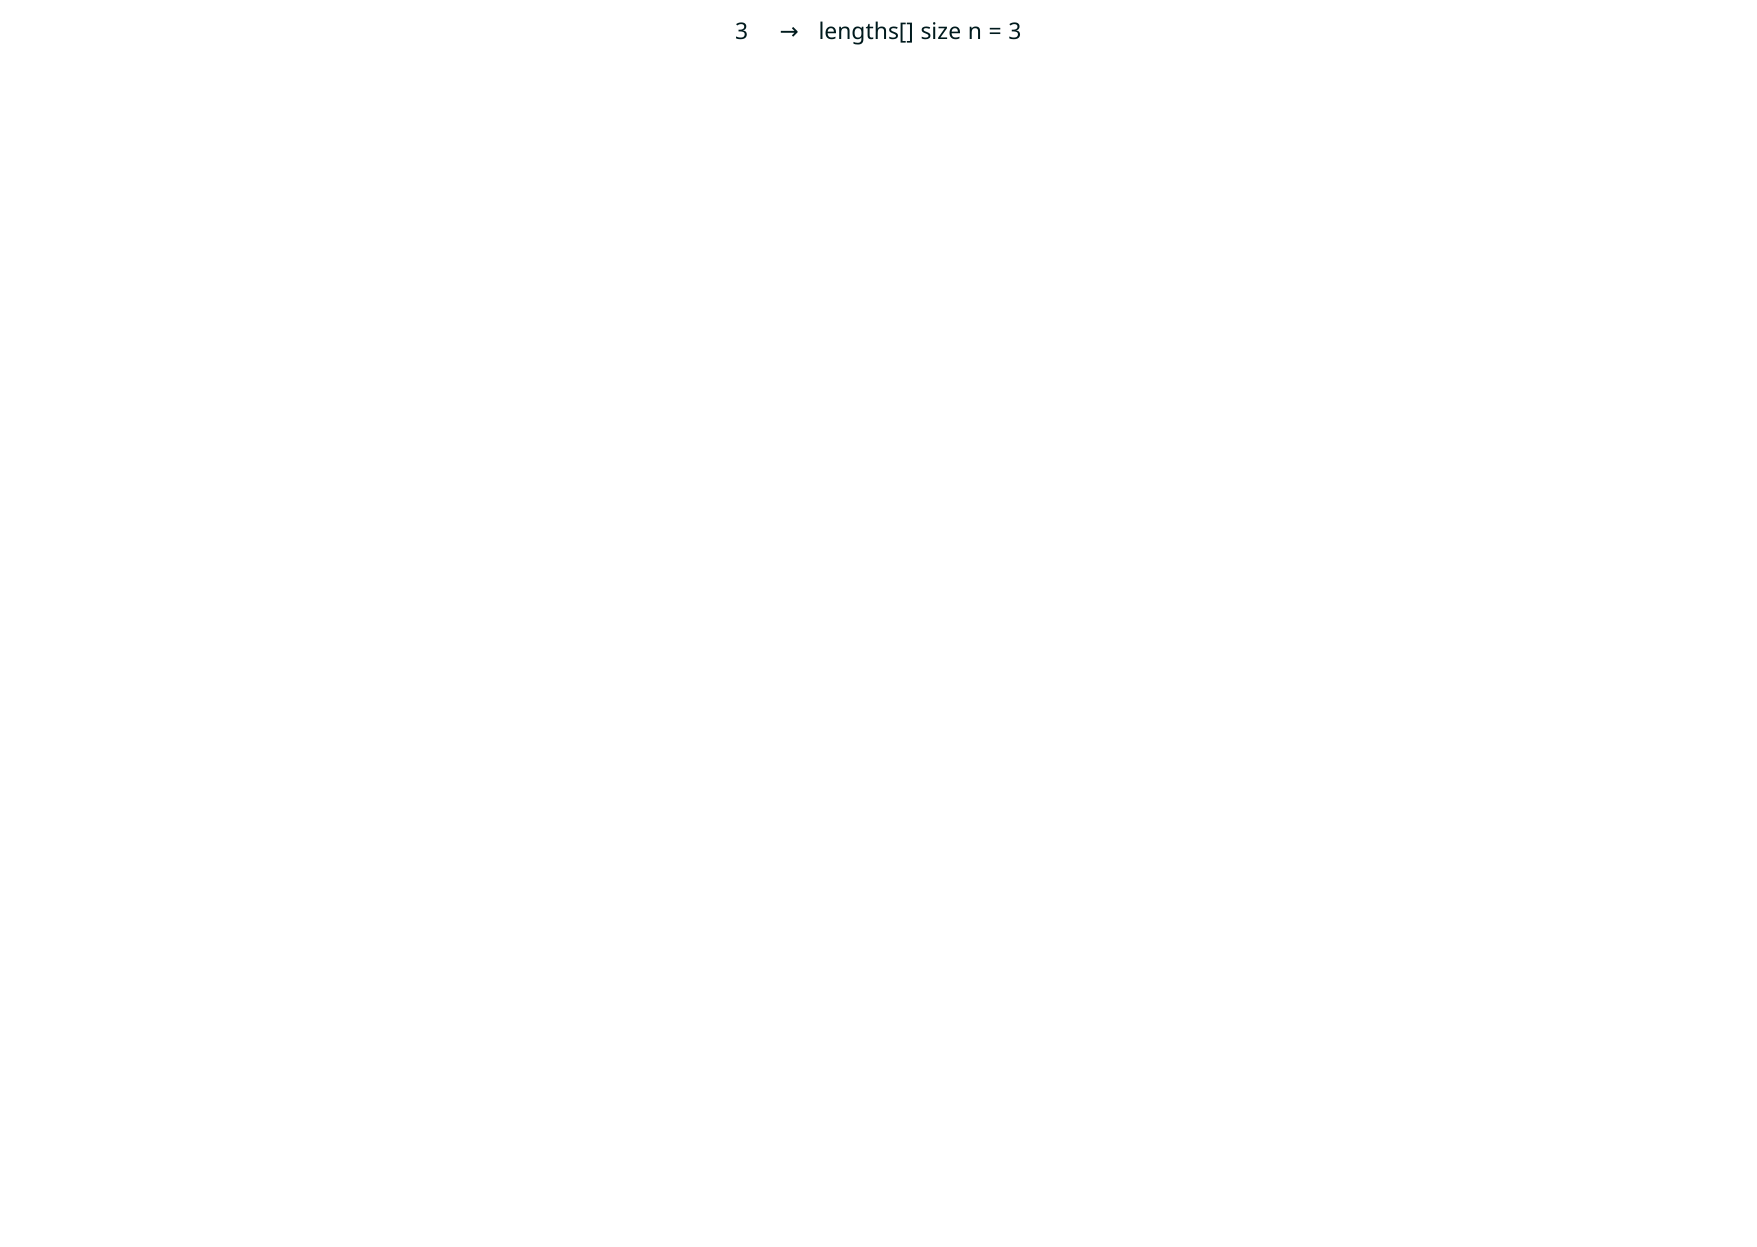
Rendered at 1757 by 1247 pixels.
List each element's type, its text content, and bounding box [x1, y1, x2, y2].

text 3 → lengths[] size n = 3 [735, 14, 1668, 46]
